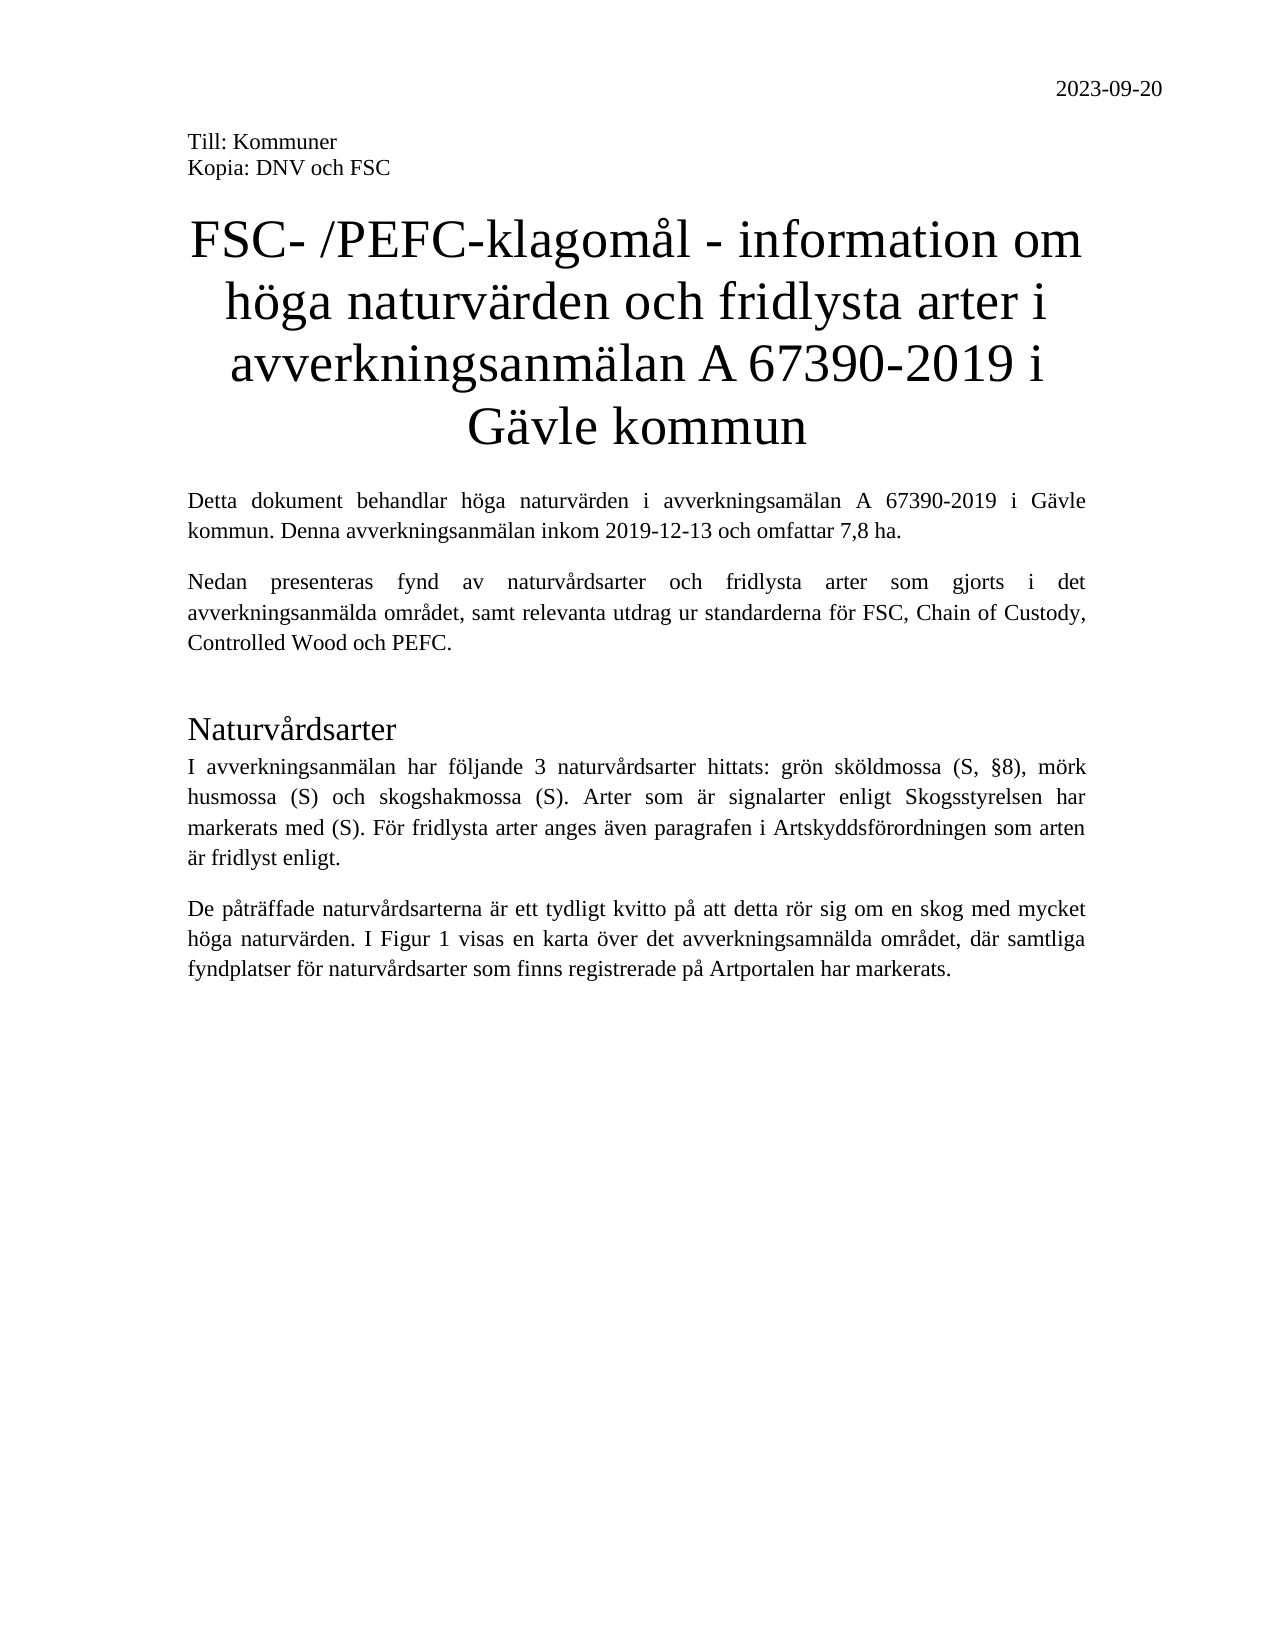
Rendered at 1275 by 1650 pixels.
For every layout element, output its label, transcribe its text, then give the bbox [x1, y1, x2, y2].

text De påträffade naturvårdsarterna är ett tydligt kvitto på att detta rör sig om en skog med mycket höga naturvärden. I Figur 1 visas en karta över det avverkningsamnälda området, där samtliga fyndplatser för naturvårdsarter som finns registrerade på Artportalen har markerats. [187, 895, 1087, 982]
text I avverkningsanmälan har följande 3 naturvårdsarter hittats: grön sköldmossa (S, §8), mörk husmossa (S) och skogshakmossa (S). Arter som är signalarter enligt Skogsstyrelsen har markerats med (S). För fridlysta arter anges även paragrafen i Artskyddsförordningen som arten är fridlyst enligt. [187, 753, 1087, 870]
text Nedan presenteras fynd av naturvårdsarter och fridlysta arter som gjorts i det avverkningsanmälda området, samt relevanta utdrag ur standarderna för FSC, Chain of Custody, Controlled Wood och PEFC. [187, 568, 1087, 655]
title FSC- /PEFC-klagomål - information om höga naturvärden och fridlysta arter i avverkningsanmälan A 67390-2019 i Gävle kommun [187, 207, 1087, 456]
text Detta dokument behandlar höga naturvärden i avverkningsamälan A 67390-2019 i Gävle kommun. Denna avverkningsanmälan inkom 2019-12-13 och omfattar 7,8 ha. [187, 487, 1087, 544]
subtitle Naturvårdsarter [187, 709, 1087, 747]
